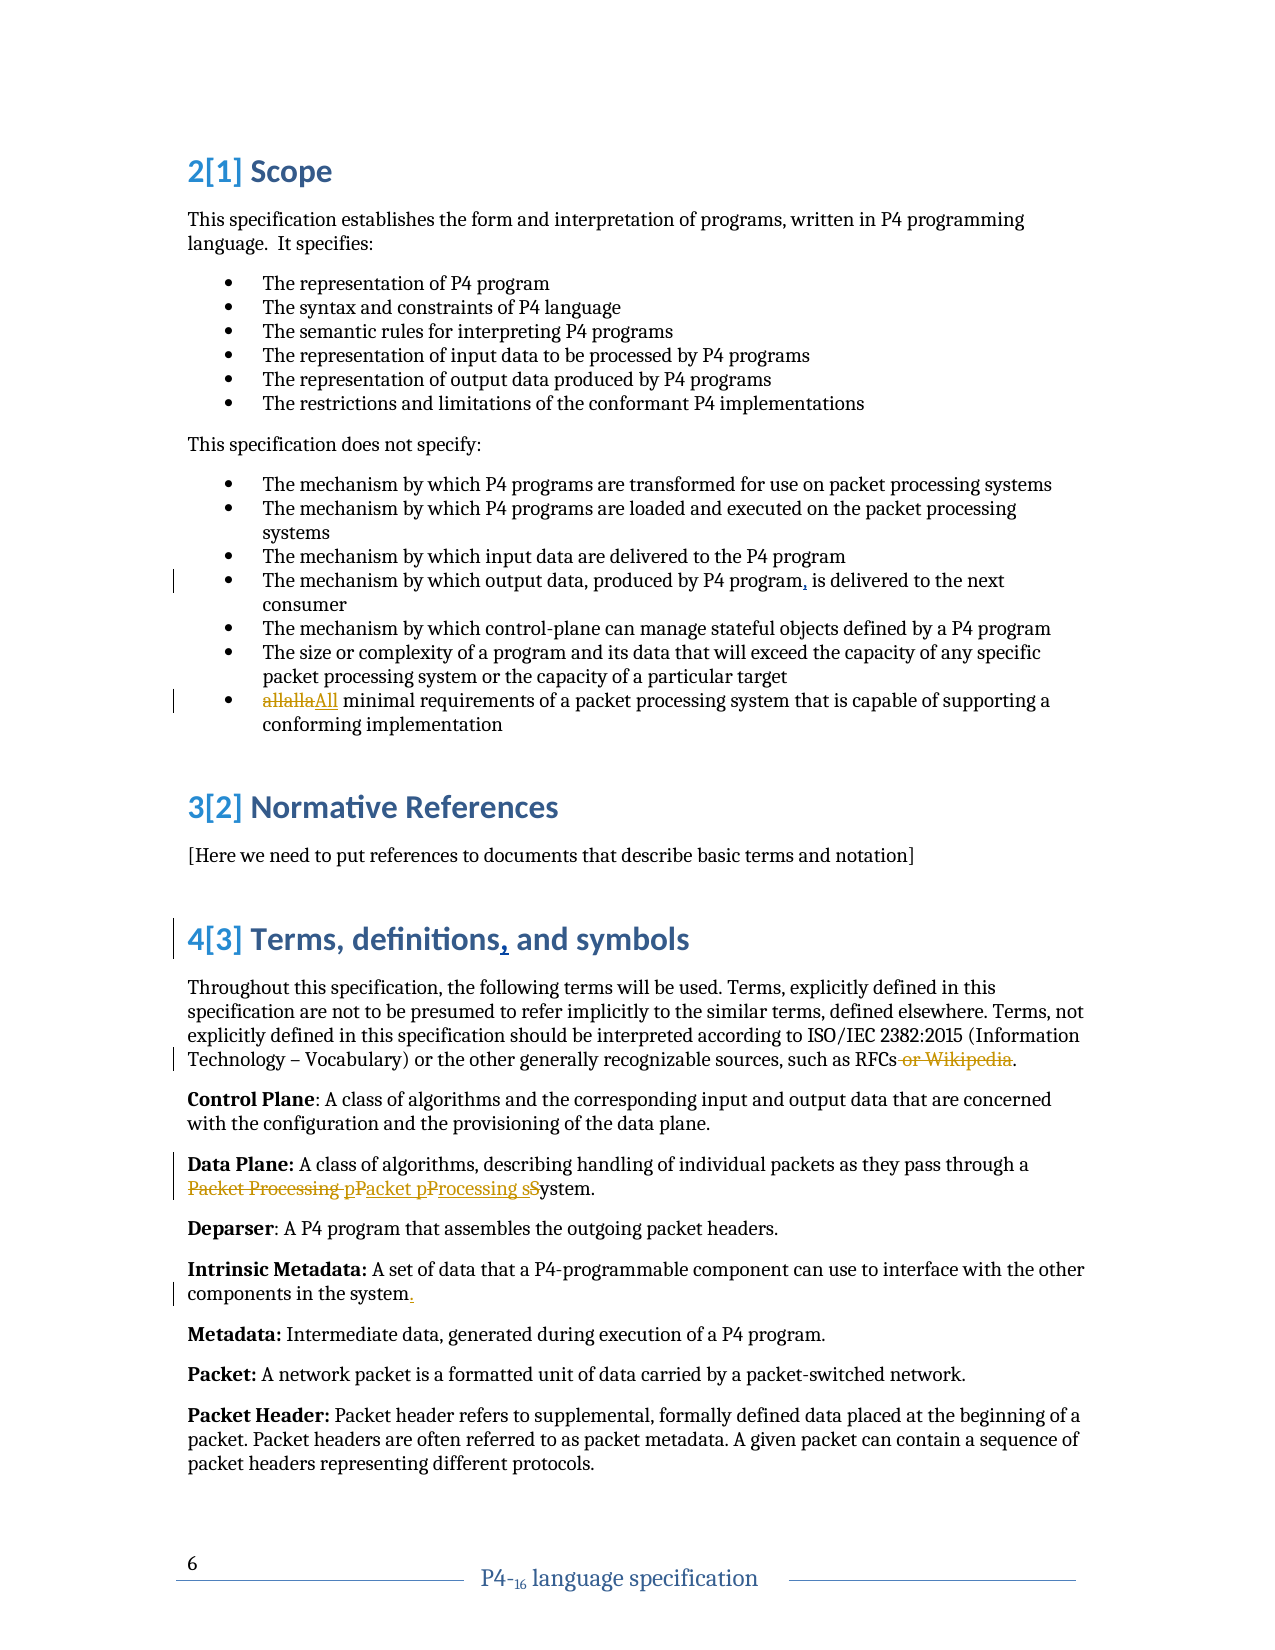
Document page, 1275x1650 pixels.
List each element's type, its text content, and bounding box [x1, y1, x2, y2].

list The semantic rules for interpreting P4 programs [225, 320, 1087, 344]
text Data Plane: A class of algorithms, describing handling of individual packets as they pass through a ystem. [187, 1152, 1087, 1200]
text This specification does not specify: [187, 432, 1087, 456]
list The mechanism by which P4 programs are transformed for use on packet processing systems [225, 473, 1087, 497]
list The restrictions and limitations of the conformant P4 implementations [225, 392, 1087, 416]
subtitle Normative References [187, 787, 1087, 827]
list The mechanism by which input data are delivered to the P4 program [225, 545, 1087, 569]
list The representation of output data produced by P4 programs [225, 368, 1087, 392]
text Control Plane: A class of algorithms and the corresponding input and output data that are concerned with the configuration and the provisioning of the data plane. [187, 1088, 1087, 1136]
text Metadata: Intermediate data, generated during execution of a P4 program. [187, 1322, 1087, 1346]
subtitle Terms, definitions and symbols [187, 918, 1087, 959]
text Packet: A network packet is a formatted unit of data carried by a packet-switched network. [187, 1363, 1087, 1387]
list The syntax and constraints of P4 language [225, 296, 1087, 320]
list The size or complexity of a program and its data that will exceed the capacity of any specific packet processing system or the capacity of a particular target [225, 641, 1087, 689]
text Intrinsic Metadata: A set of data that a P4-programmable component can use to interface with the other components in the system [187, 1258, 1087, 1306]
list The mechanism by which P4 programs are loaded and executed on the packet processing systems [225, 497, 1087, 545]
list The representation of P4 program [225, 272, 1087, 296]
text Throughout this specification, the following terms will be used. Terms, explicitly defined in this specification are not to be presumed to refer implicitly to the similar terms, defined elsewhere. Terms, not explicitly defined in this specification should be interpreted according to ISO/IEC 2382:2015 (Information Technology – Vocabulary) or the other generally recognizable sources, such as RFCs. [187, 975, 1087, 1071]
text Deparser: A P4 program that assembles the outgoing packet headers. [187, 1217, 1087, 1241]
list The representation of input data to be processed by P4 programs [225, 344, 1087, 368]
list The mechanism by which control-plane can manage stateful objects defined by a P4 program [225, 617, 1087, 641]
text Packet Header: Packet header refers to supplemental, formally defined data placed at the beginning of a packet. Packet headers are often referred to as packet metadata. A given packet can contain a sequence of packet headers representing different protocols. [187, 1403, 1087, 1475]
text This specification establishes the form and interpretation of programs, written in P4 programming language. It specifies: [187, 207, 1087, 255]
list minimal requirements of a packet processing system that is capable of supporting a conforming implementation [225, 689, 1087, 737]
list The mechanism by which output data, produced by P4 program is delivered to the next consumer [225, 569, 1087, 617]
text [Here we need to put references to documents that describe basic terms and notation] [187, 844, 1087, 868]
subtitle Scope [187, 150, 1087, 191]
